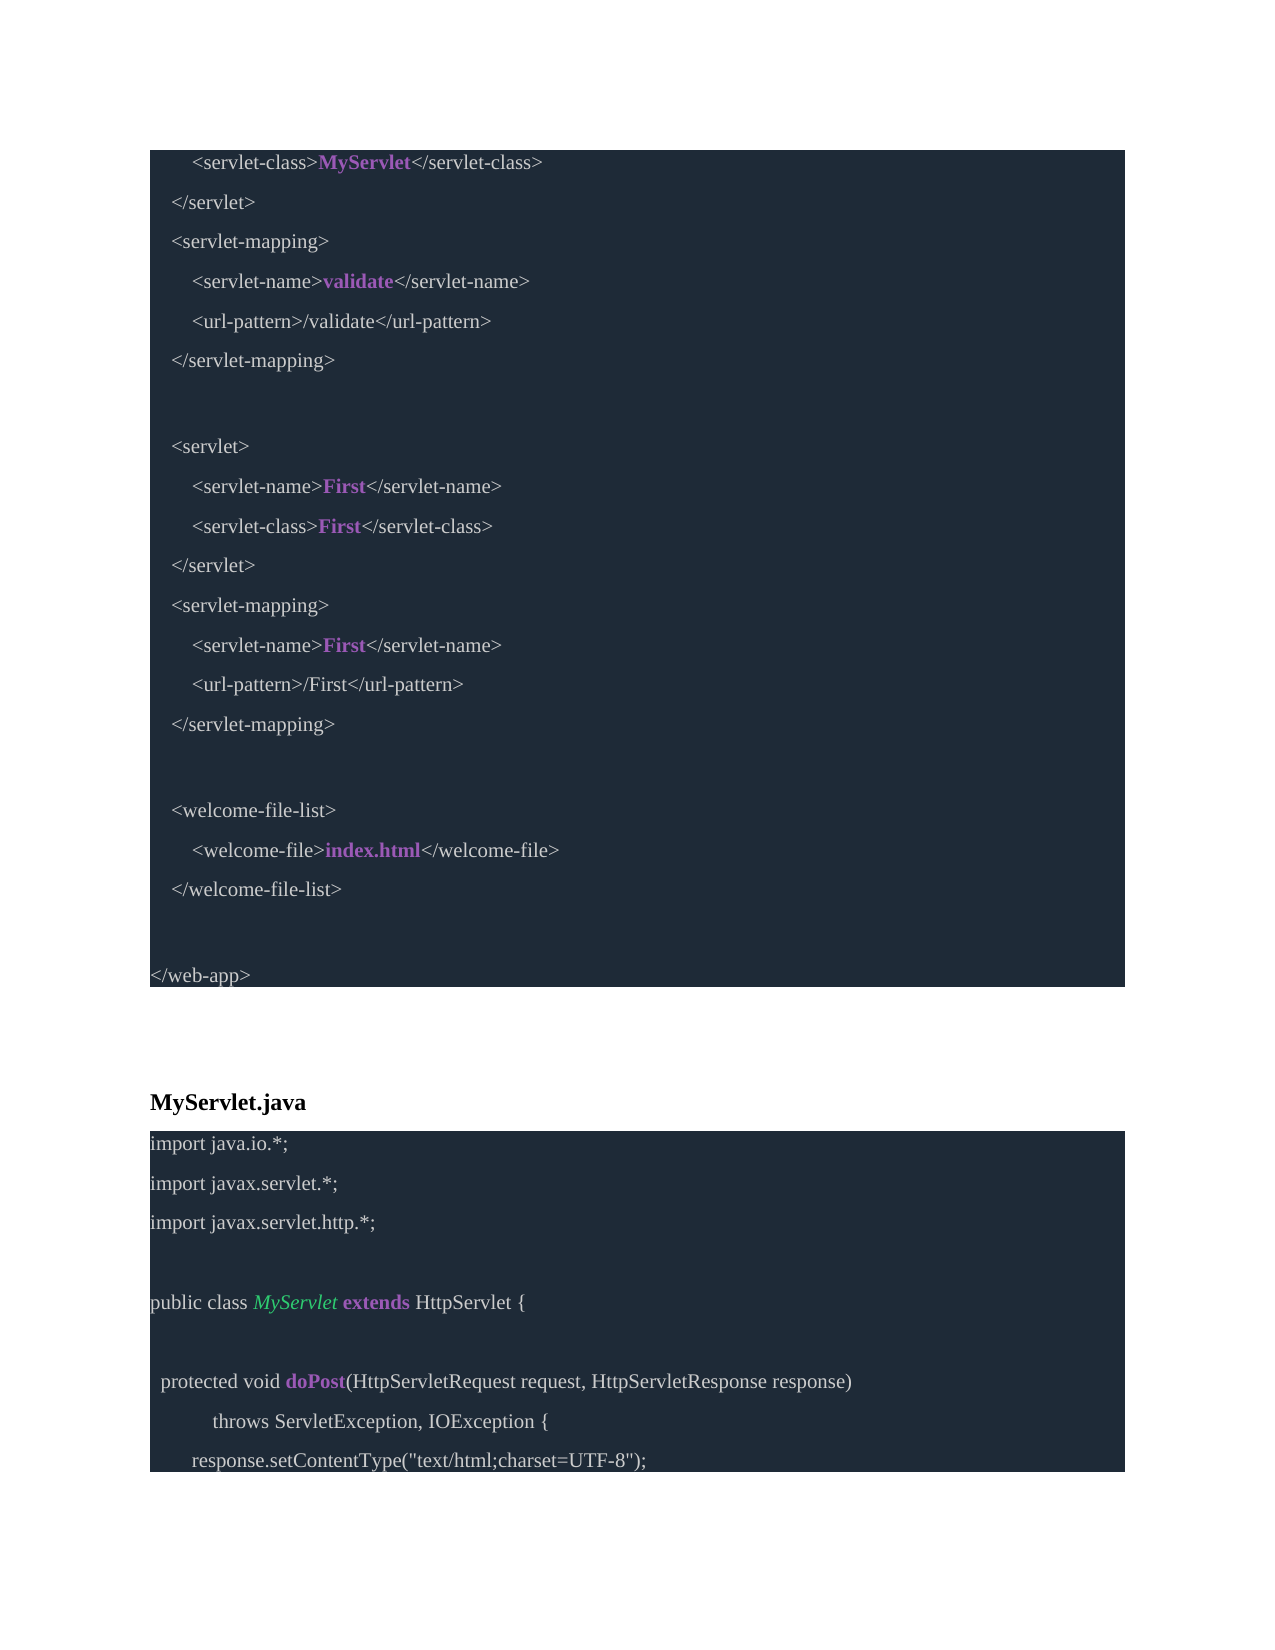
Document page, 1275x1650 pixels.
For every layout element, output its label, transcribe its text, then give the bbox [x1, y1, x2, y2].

text <servlet-class>First</servlet-class> [150, 514, 1125, 538]
text </servlet-mapping> [150, 348, 1125, 372]
text <servlet-name>First</servlet-name> [150, 474, 1125, 498]
text <servlet-name>First</servlet-name> [150, 633, 1125, 657]
text throws ServletException, IOException { [150, 1409, 1125, 1433]
text response.setContentType("text/html;charset=UTF-8"); [150, 1448, 1125, 1472]
text public class MyServlet extends HttpServlet { [150, 1289, 1125, 1314]
text import javax.servlet.*; [150, 1171, 1125, 1194]
text <url-pattern>/First</url-pattern> [150, 672, 1125, 696]
text <servlet-name>validate</servlet-name> [150, 269, 1125, 293]
text import java.io.*; [150, 1131, 1125, 1155]
text <welcome-file-list> [150, 798, 1125, 822]
text </welcome-file-list> [150, 877, 1125, 901]
text import javax.servlet.http.*; [150, 1210, 1125, 1234]
text <servlet-mapping> [150, 593, 1125, 617]
text </servlet-mapping> [150, 712, 1125, 736]
text </servlet> [150, 190, 1125, 214]
text protected void doPost(HttpServletRequest request, HttpServletResponse response) [150, 1369, 1125, 1393]
text <servlet-class>MyServlet</servlet-class> [150, 150, 1125, 174]
text MyServlet.java [150, 1088, 1125, 1115]
text <servlet-mapping> [150, 229, 1125, 253]
text <url-pattern>/validate</url-pattern> [150, 309, 1125, 333]
text <welcome-file>index.html</welcome-file> [150, 838, 1125, 862]
text </servlet> [150, 553, 1125, 577]
text <servlet> [150, 434, 1125, 458]
text </web-app> [150, 963, 1125, 987]
